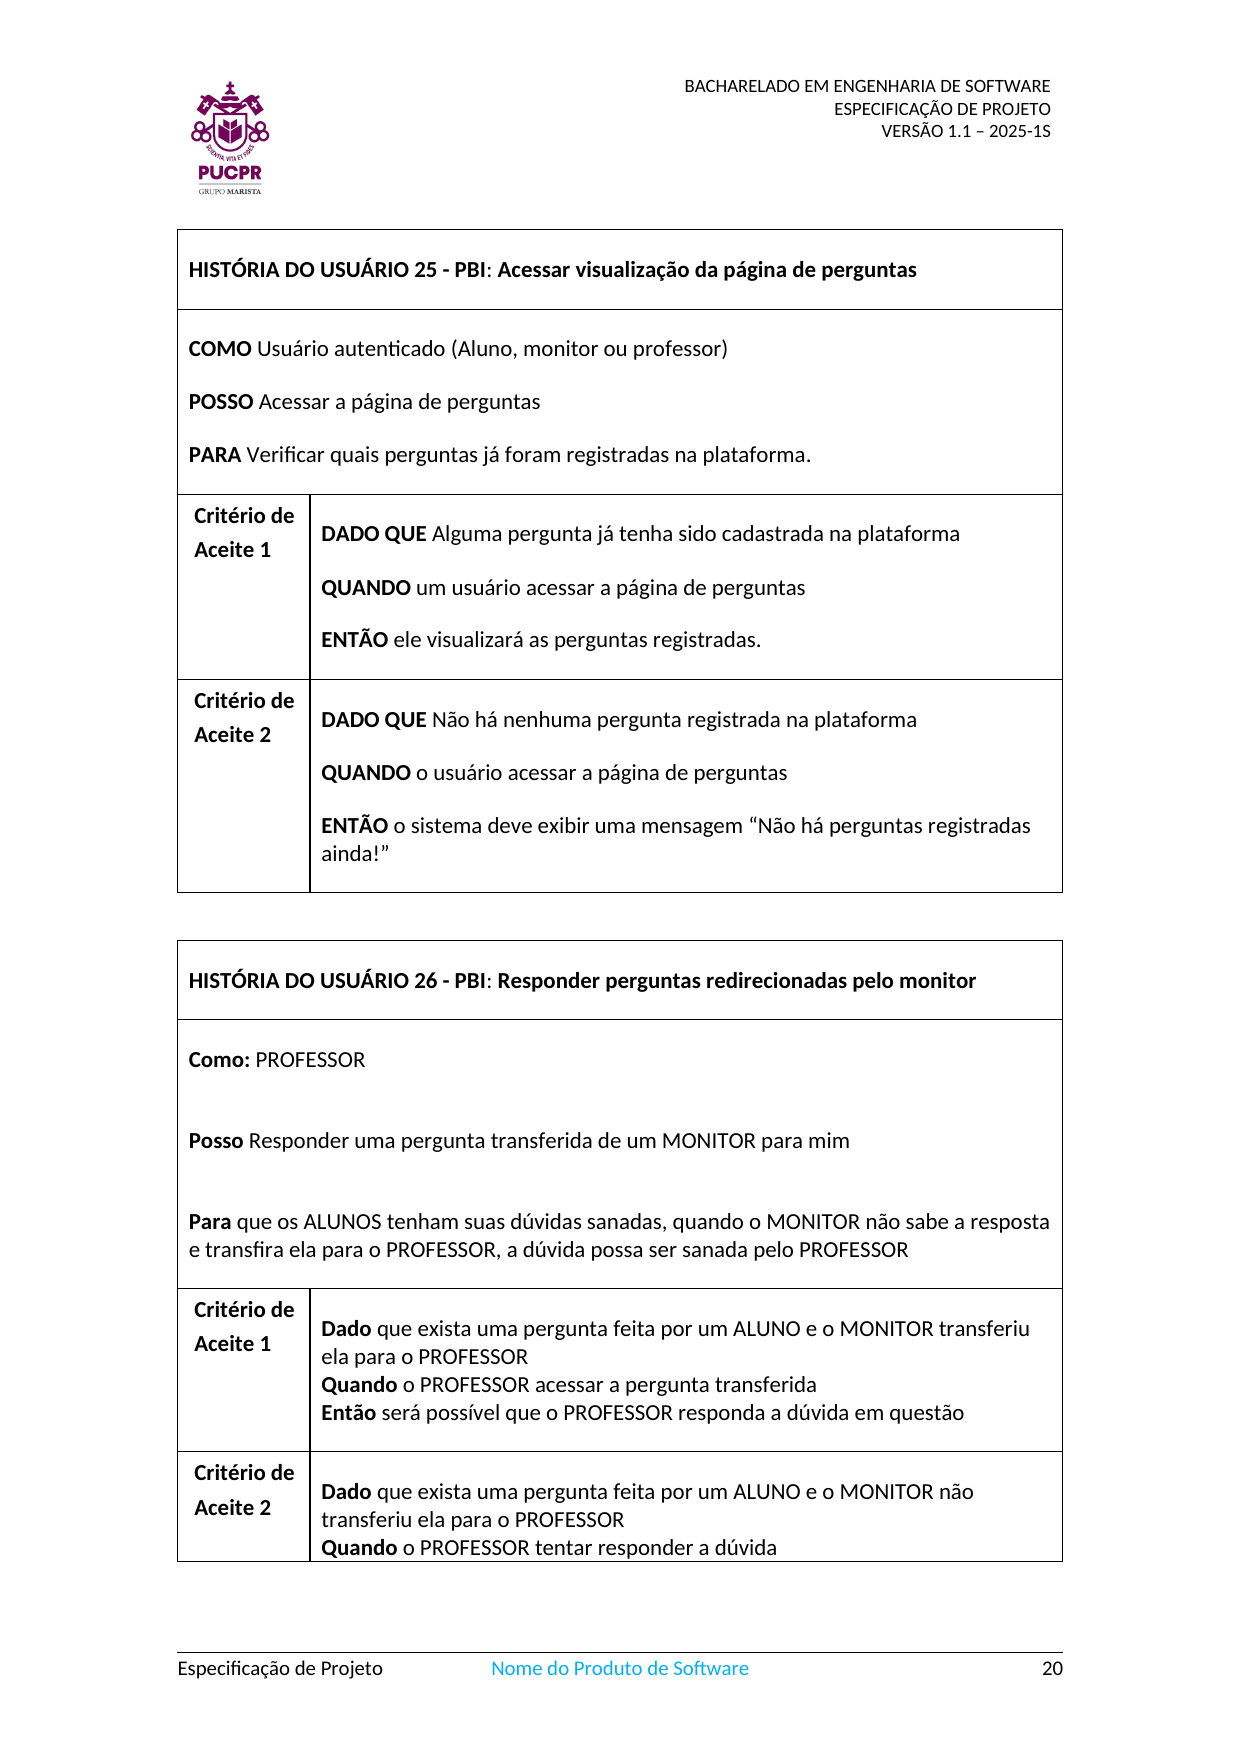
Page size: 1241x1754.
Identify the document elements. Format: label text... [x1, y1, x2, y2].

table_cell DADO QUE Alguma pergunta já tenha sido cadastrada na plataforma QUANDO um usuário acessar a página de perguntas ENTÃO ele visualizará as perguntas registradas. [311, 495, 1062, 679]
table_cell Dado que exista uma pergunta feita por um ALUNO e o MONITOR transferiu ela para o PROFESSOR Quando o PROFESSOR acessar a pergunta transferida Então será possível que o PROFESSOR responda a dúvida em questão [311, 1289, 1062, 1451]
table_cell COMO Usuário autenticado (Aluno, monitor ou professor) POSSO Acessar a página de perguntas PARA Verificar quais perguntas já foram registradas na plataforma. [178, 310, 1062, 493]
table_cell Critério de Aceite 1 [178, 1289, 309, 1451]
table_cell Como: PROFESSOR Posso Responder uma pergunta transferida de um MONITOR para mim Para que os ALUNOS tenham suas dúvidas sanadas, quando o MONITOR não sabe a resposta e transfira ela para o PROFESSOR, a dúvida possa ser sanada pelo PROFESSOR [178, 1020, 1062, 1288]
table_header HISTÓRIA DO USUÁRIO 26 - PBI: Responder perguntas redirecionadas pelo monitor [178, 941, 1062, 1019]
table_cell Critério de Aceite 2 [178, 1452, 309, 1561]
picture [188, 73, 271, 202]
table_cell DADO QUE Não há nenhuma pergunta registrada na plataforma QUANDO o usuário acessar a página de perguntas ENTÃO o sistema deve exibir uma mensagem “Não há perguntas registradas ainda!” [311, 680, 1062, 892]
table_cell Critério de Aceite 2 [178, 680, 309, 892]
table_cell Critério de Aceite 1 [178, 495, 309, 679]
table_header HISTÓRIA DO USUÁRIO 25 - PBI: Acessar visualização da página de perguntas [178, 230, 1062, 308]
